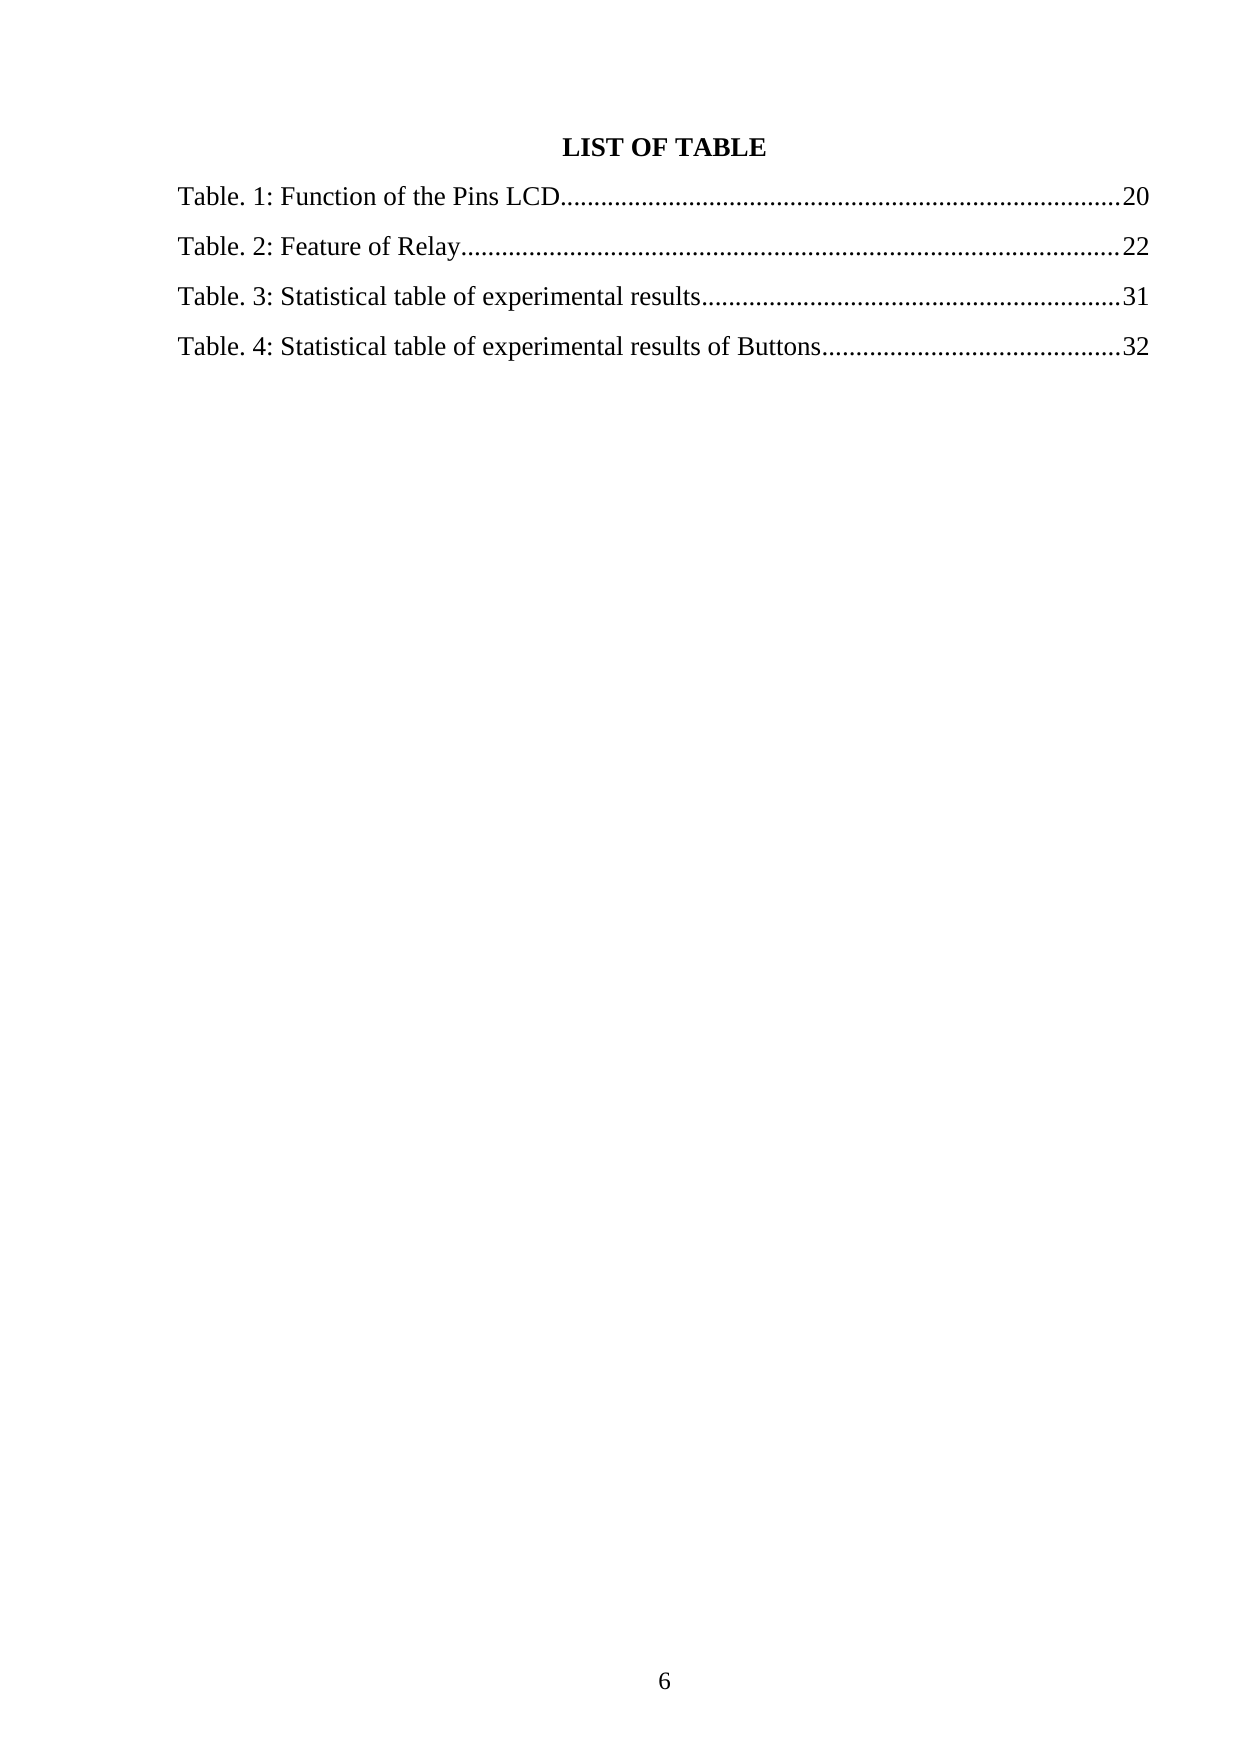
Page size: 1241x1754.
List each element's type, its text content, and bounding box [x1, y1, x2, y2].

text Table. 4: Statistical table of experimental results of Buttons 32 [177, 330, 1152, 361]
text Table. 1: Function of the Pins LCD 20 [177, 180, 1152, 212]
subtitle LIST OF TABLE [177, 131, 1152, 162]
text Table. 3: Statistical table of experimental results 31 [177, 280, 1152, 311]
text Table. 2: Feature of Relay 22 [177, 230, 1152, 261]
